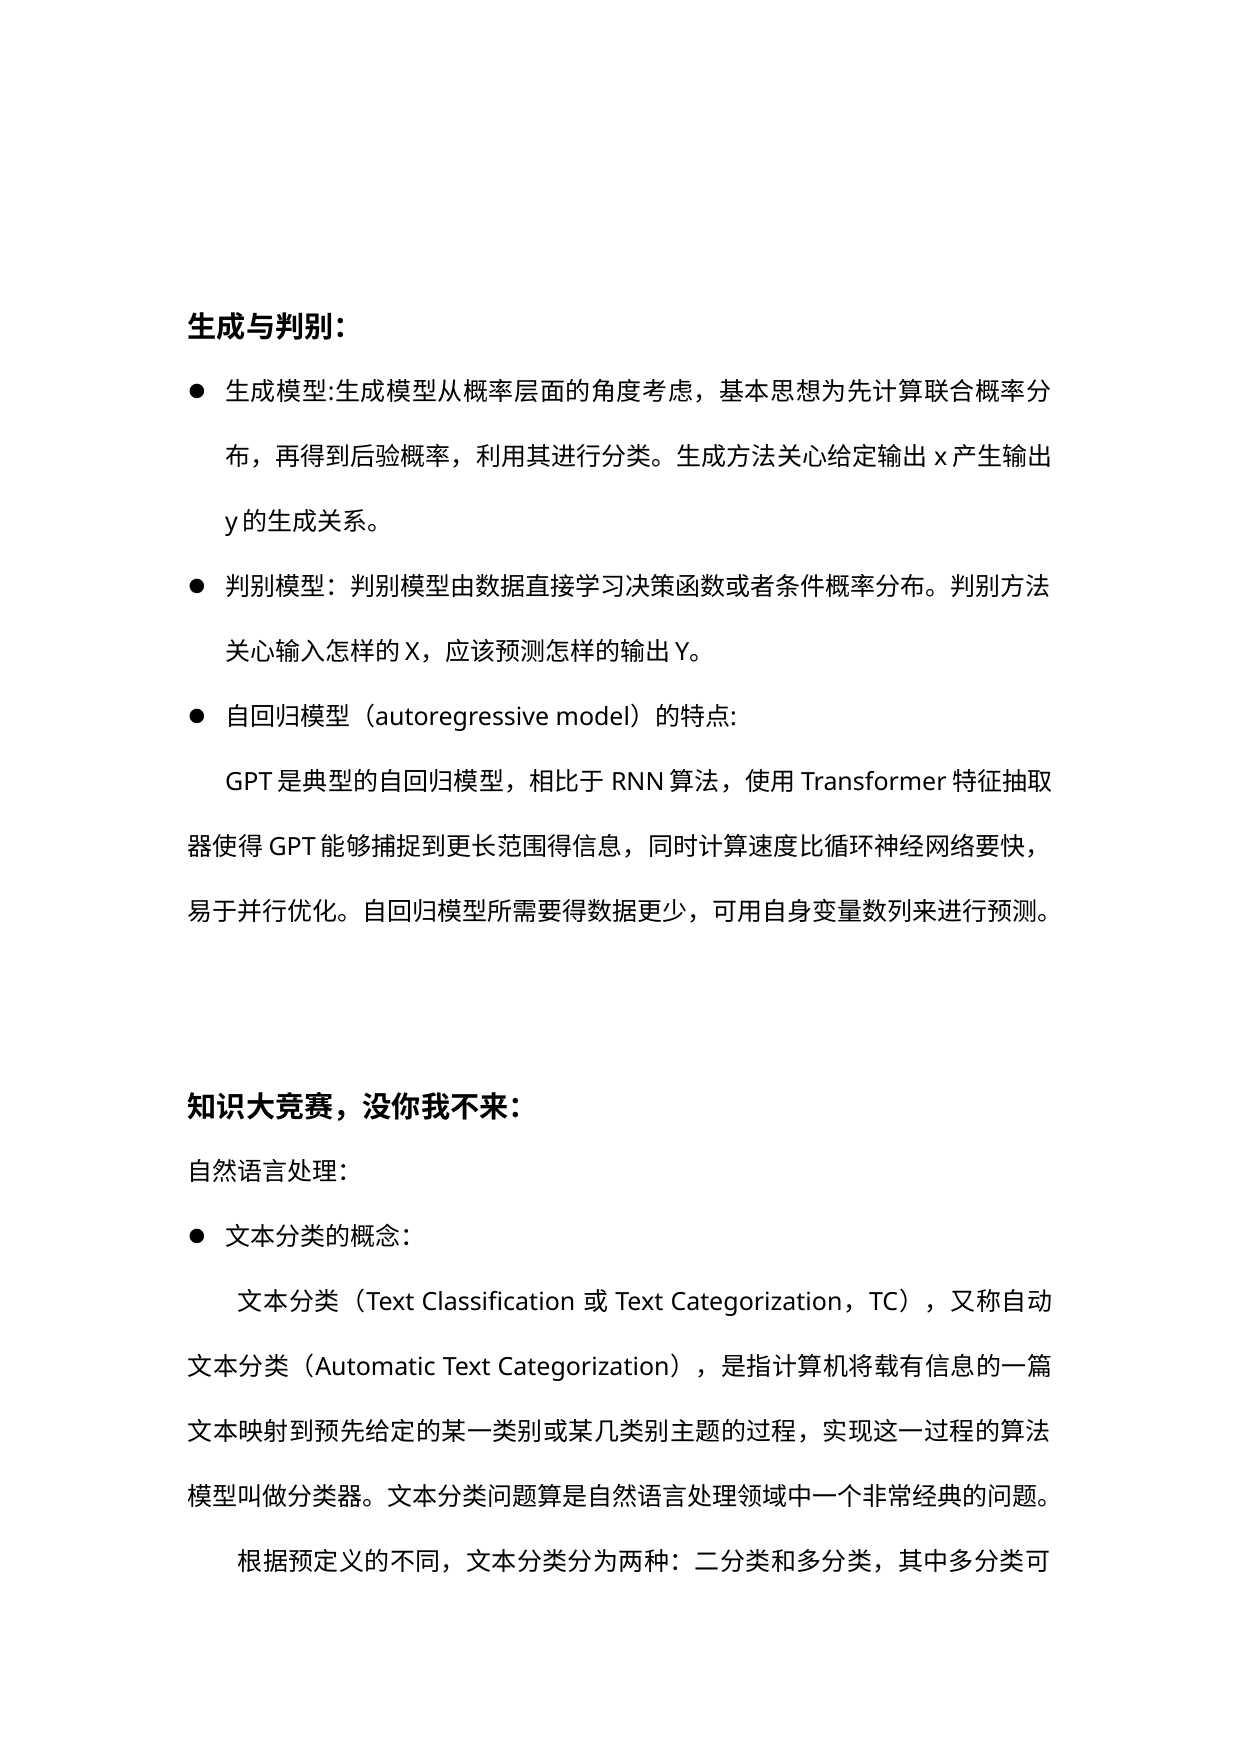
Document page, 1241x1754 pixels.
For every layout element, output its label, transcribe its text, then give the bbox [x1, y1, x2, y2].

text GPT是典型的自回归模型，相比于RNN算法，使用Transformer特征抽取器使得GPT能够捕捉到更长范围得信息，同时计算速度比循环神经网络要快，易于并行优化。自回归模型所需要得数据更少，可用自身变量数列来进行预测。 [187, 747, 1053, 942]
text 生成与判别： [187, 292, 1053, 357]
list 生成模型:生成模型从概率层面的角度考虑，基本思想为先计算联合概率分布，再得到后验概率，利用其进行分类。生成方法关心给定输出x产生输出y的生成关系。 [187, 357, 1053, 552]
list 判别模型：判别模型由数据直接学习决策函数或者条件概率分布。判别方法关心输入怎样的X，应该预测怎样的输出Y。 [187, 552, 1053, 682]
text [187, 1527, 1053, 1592]
list 文本分类（Text Classification 或 Text Categorization，TC），又称自动文本分类（Automatic Text Categorization），是指计算机将载有信息的一篇文本映射到预先给定的某一类别或某几类别主题的过程，实现这一过程的算法模型叫做分类器。文本分类问题算是自然语言处理领域中一个非常经典的问题。 [187, 1267, 1053, 1527]
text 知识大竞赛，没你我不来： [187, 1072, 1053, 1137]
text 自然语言处理： [187, 1137, 1053, 1202]
list 自回归模型（autoregressive model）的特点: [187, 682, 1053, 747]
list 文本分类的概念： [187, 1202, 1053, 1267]
